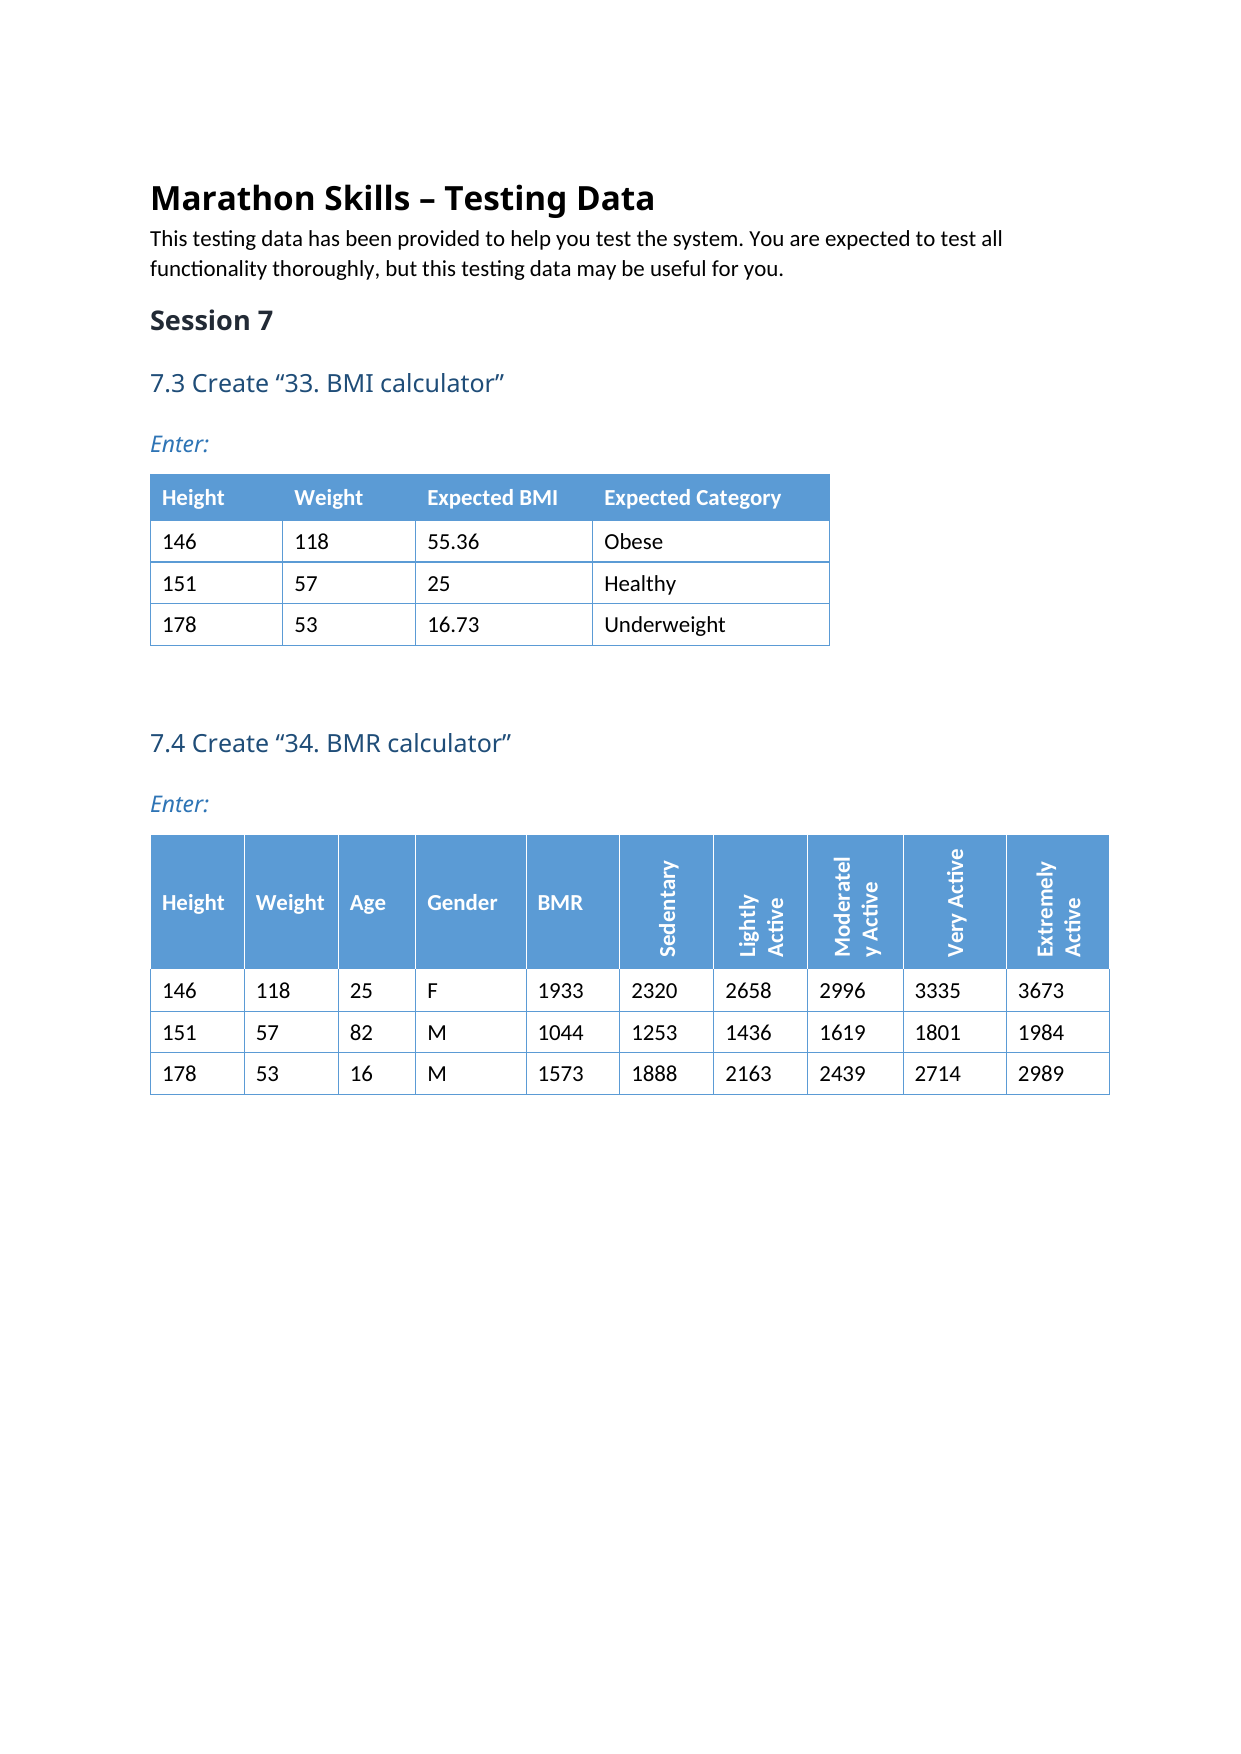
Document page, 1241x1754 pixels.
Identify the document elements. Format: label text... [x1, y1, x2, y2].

table_cell 53 [283, 604, 415, 644]
table_cell 118 [283, 521, 415, 561]
table_header Expected Category [593, 475, 829, 520]
table_header Gender [416, 835, 526, 969]
table_cell 55.36 [416, 521, 592, 561]
subtitle 7.4 Create “34. BMR calculator” [150, 726, 1090, 760]
table_header Sedentary [620, 835, 713, 969]
table_header Age [339, 835, 415, 969]
table_cell 178 [151, 604, 282, 644]
table_header Moderately Active [808, 835, 903, 969]
table_cell 1984 [1007, 1012, 1109, 1052]
table_header Very Active [904, 835, 1006, 969]
table_cell 178 [151, 1053, 244, 1094]
subtitle 7.3 Create “33. BMI calculator” [150, 366, 1090, 400]
table_cell 2996 [808, 970, 903, 1011]
table_cell 3673 [1007, 970, 1109, 1011]
table_cell 25 [339, 970, 415, 1011]
table_cell 3335 [904, 970, 1006, 1011]
table_cell 57 [245, 1012, 338, 1052]
table_cell 1573 [527, 1053, 619, 1094]
table_cell 118 [245, 970, 338, 1011]
table_cell 16.73 [416, 604, 592, 644]
subtitle Session 7 [150, 301, 1090, 338]
subtitle Marathon Skills – Testing Data [150, 175, 1090, 220]
subtitle Enter: [150, 788, 1090, 819]
table_cell 2658 [714, 970, 807, 1011]
table_header Extremely Active [1007, 835, 1109, 969]
subtitle Enter: [150, 428, 1090, 459]
text This testing data has been provided to help you test the system. You are expected to test all functionality thoroughly, but this testing data may be useful for you. [150, 224, 1090, 282]
table_header BMR [527, 835, 619, 969]
table_cell 146 [151, 970, 244, 1011]
table_cell 2320 [620, 970, 713, 1011]
table_cell 25 [416, 563, 592, 603]
table_cell 1933 [527, 970, 619, 1011]
table_cell 146 [151, 521, 282, 561]
table_header Height [151, 835, 244, 969]
table_cell M [416, 1053, 526, 1094]
table_cell 151 [151, 1012, 244, 1052]
table_cell 1888 [620, 1053, 713, 1094]
table_header Height [151, 475, 282, 520]
table_header Weight [283, 475, 415, 520]
table_cell Healthy [593, 563, 829, 603]
table_cell 2989 [1007, 1053, 1109, 1094]
table_cell 1044 [527, 1012, 619, 1052]
table_cell 2714 [904, 1053, 1006, 1094]
table_cell 53 [245, 1053, 338, 1094]
table_cell Underweight [593, 604, 829, 644]
table_cell 16 [339, 1053, 415, 1094]
table_cell 82 [339, 1012, 415, 1052]
table_header Expected BMI [416, 475, 592, 520]
table_header Lightly Active [714, 835, 807, 969]
table_header Weight [245, 835, 338, 969]
table_cell 2439 [808, 1053, 903, 1094]
table_cell 2163 [714, 1053, 807, 1094]
table_cell 151 [151, 563, 282, 603]
table_cell 1253 [620, 1012, 713, 1052]
table_cell 1801 [904, 1012, 1006, 1052]
table_cell 1619 [808, 1012, 903, 1052]
table_cell 1436 [714, 1012, 807, 1052]
table_cell M [416, 1012, 526, 1052]
table_cell 57 [283, 563, 415, 603]
table_cell F [416, 970, 526, 1011]
table_cell Obese [593, 521, 829, 561]
